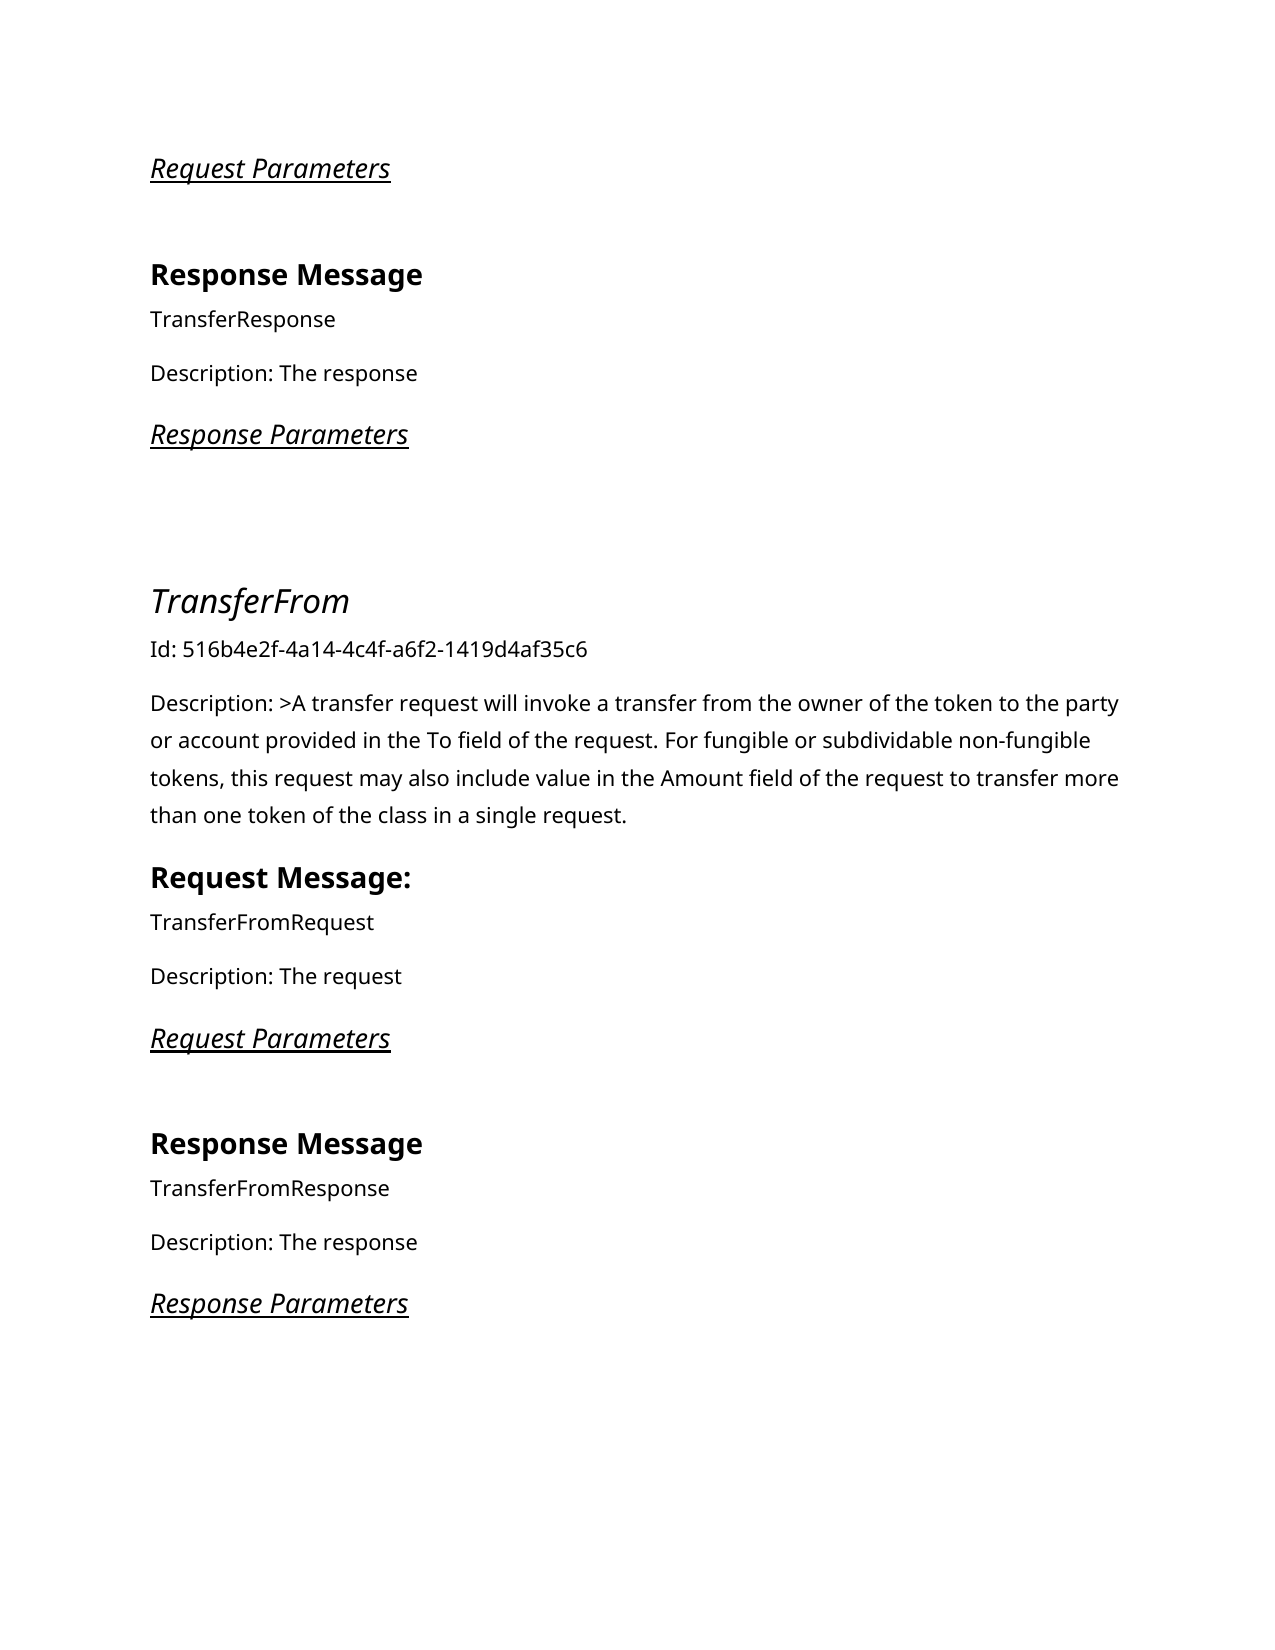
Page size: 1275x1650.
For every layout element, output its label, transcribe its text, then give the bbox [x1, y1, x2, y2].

subtitle Request Parameters [150, 150, 1125, 187]
text Description: >A transfer request will invoke a transfer from the owner of the token to the party or account provided in the To field of the request. For fungible or subdividable non-fungible tokens, this request may also include value in the Amount field of the request to transfer more than one token of the class in a single request. [150, 688, 1125, 829]
text TransferResponse [150, 304, 1125, 333]
text Description: The response [150, 1227, 1125, 1257]
subtitle Request Message: [150, 858, 1125, 897]
text TransferFromRequest [150, 907, 1125, 937]
text Description: The response [150, 357, 1125, 387]
subtitle Response Message [150, 254, 1125, 294]
subtitle Response Parameters [150, 416, 1125, 452]
subtitle TransferFrom [150, 578, 1125, 623]
subtitle Response Message [150, 1123, 1125, 1163]
text TransferFromResponse [150, 1173, 1125, 1203]
text Description: The request [150, 961, 1125, 991]
subtitle Request Parameters [150, 1019, 1125, 1056]
subtitle Response Parameters [150, 1285, 1125, 1322]
text Id: 516b4e2f-4a14-4c4f-a6f2-1419d4af35c6 [150, 634, 1125, 664]
